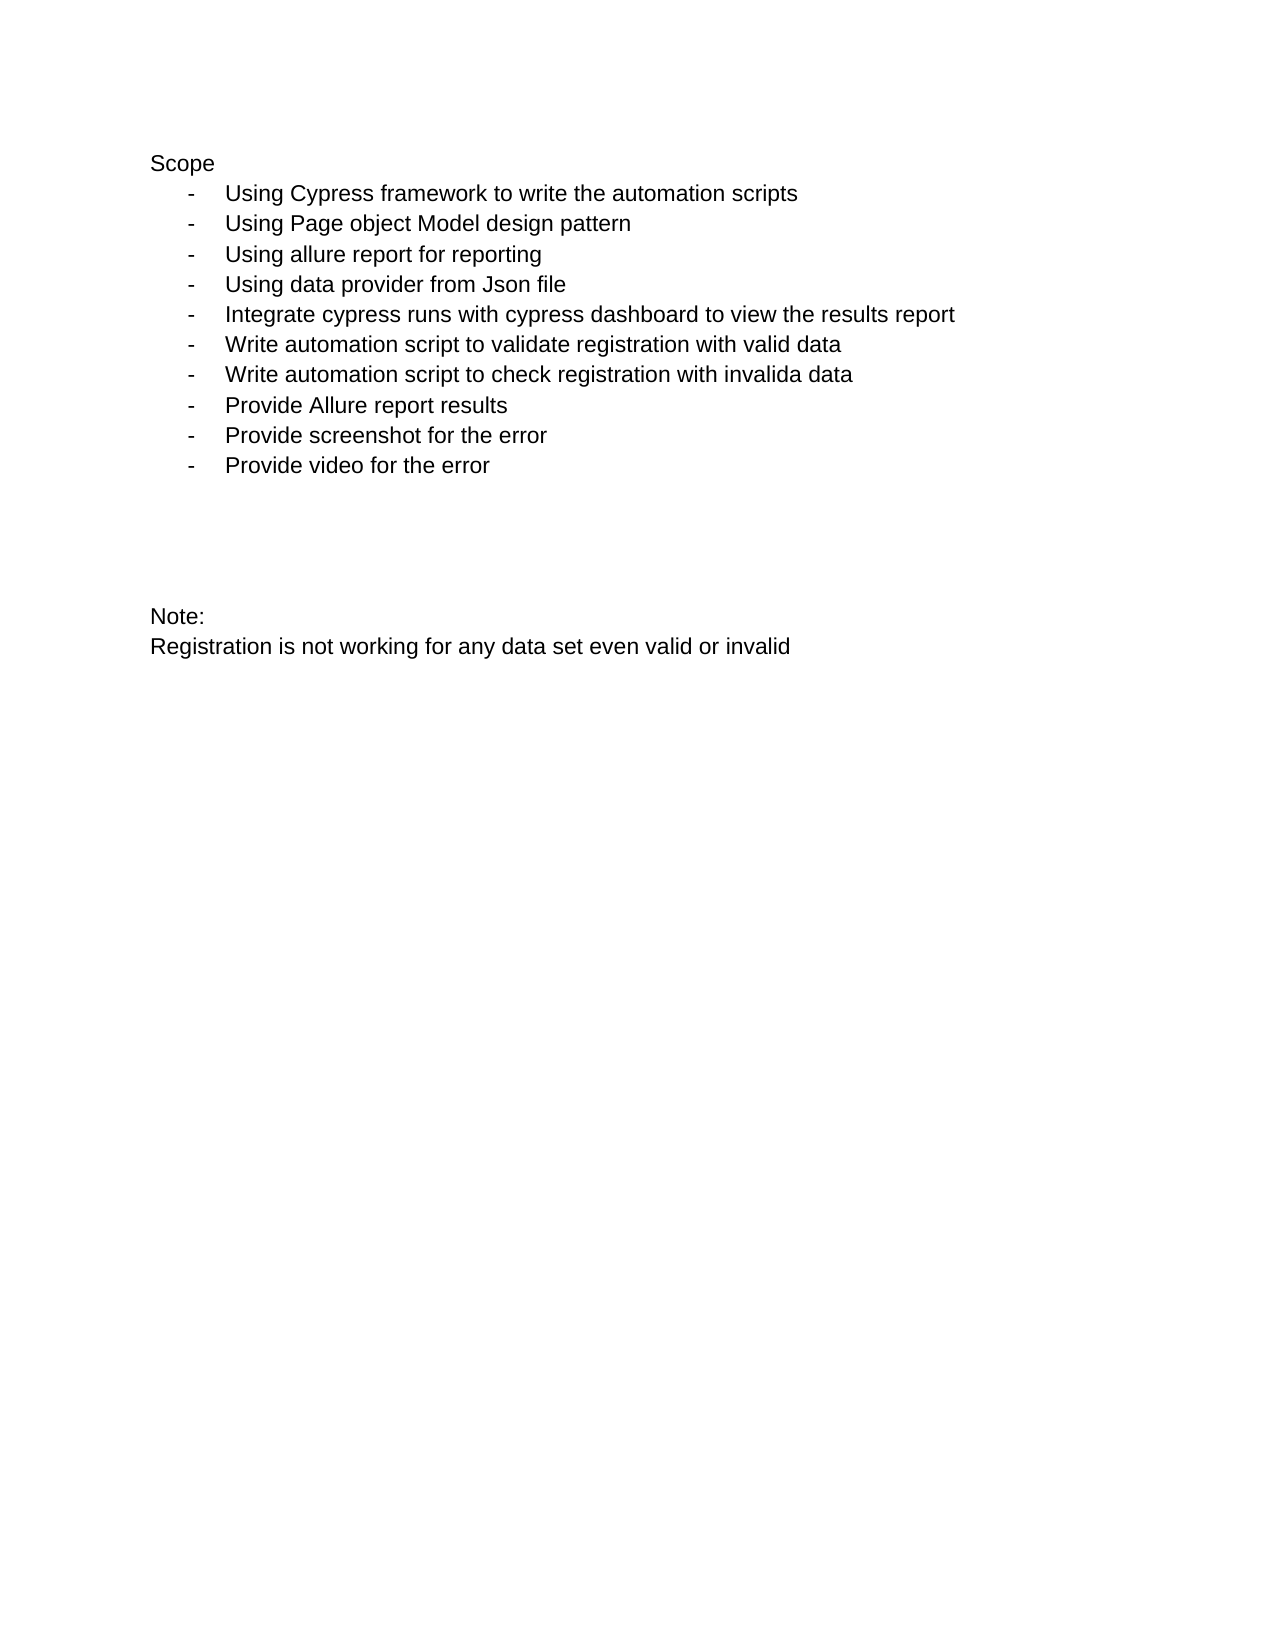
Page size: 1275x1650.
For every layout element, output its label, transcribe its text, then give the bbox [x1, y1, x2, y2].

list Using Page object Model design pattern [187, 210, 1125, 237]
list Write automation script to validate registration with valid data [187, 331, 1125, 358]
list Provide video for the error [187, 452, 1125, 478]
text Note: [150, 603, 1125, 629]
list Provide Allure report results [187, 392, 1125, 418]
list Write automation script to check registration with invalida data [187, 361, 1125, 388]
list Using data provider from Json file [187, 271, 1125, 297]
text Registration is not working for any data set even valid or invalid [150, 633, 1125, 660]
text Scope [150, 150, 1125, 176]
list Integrate cypress runs with cypress dashboard to view the results report [187, 301, 1125, 327]
list Provide screenshot for the error [187, 422, 1125, 448]
list Using allure report for reporting [187, 241, 1125, 267]
list Using Cypress framework to write the automation scripts [187, 180, 1125, 207]
